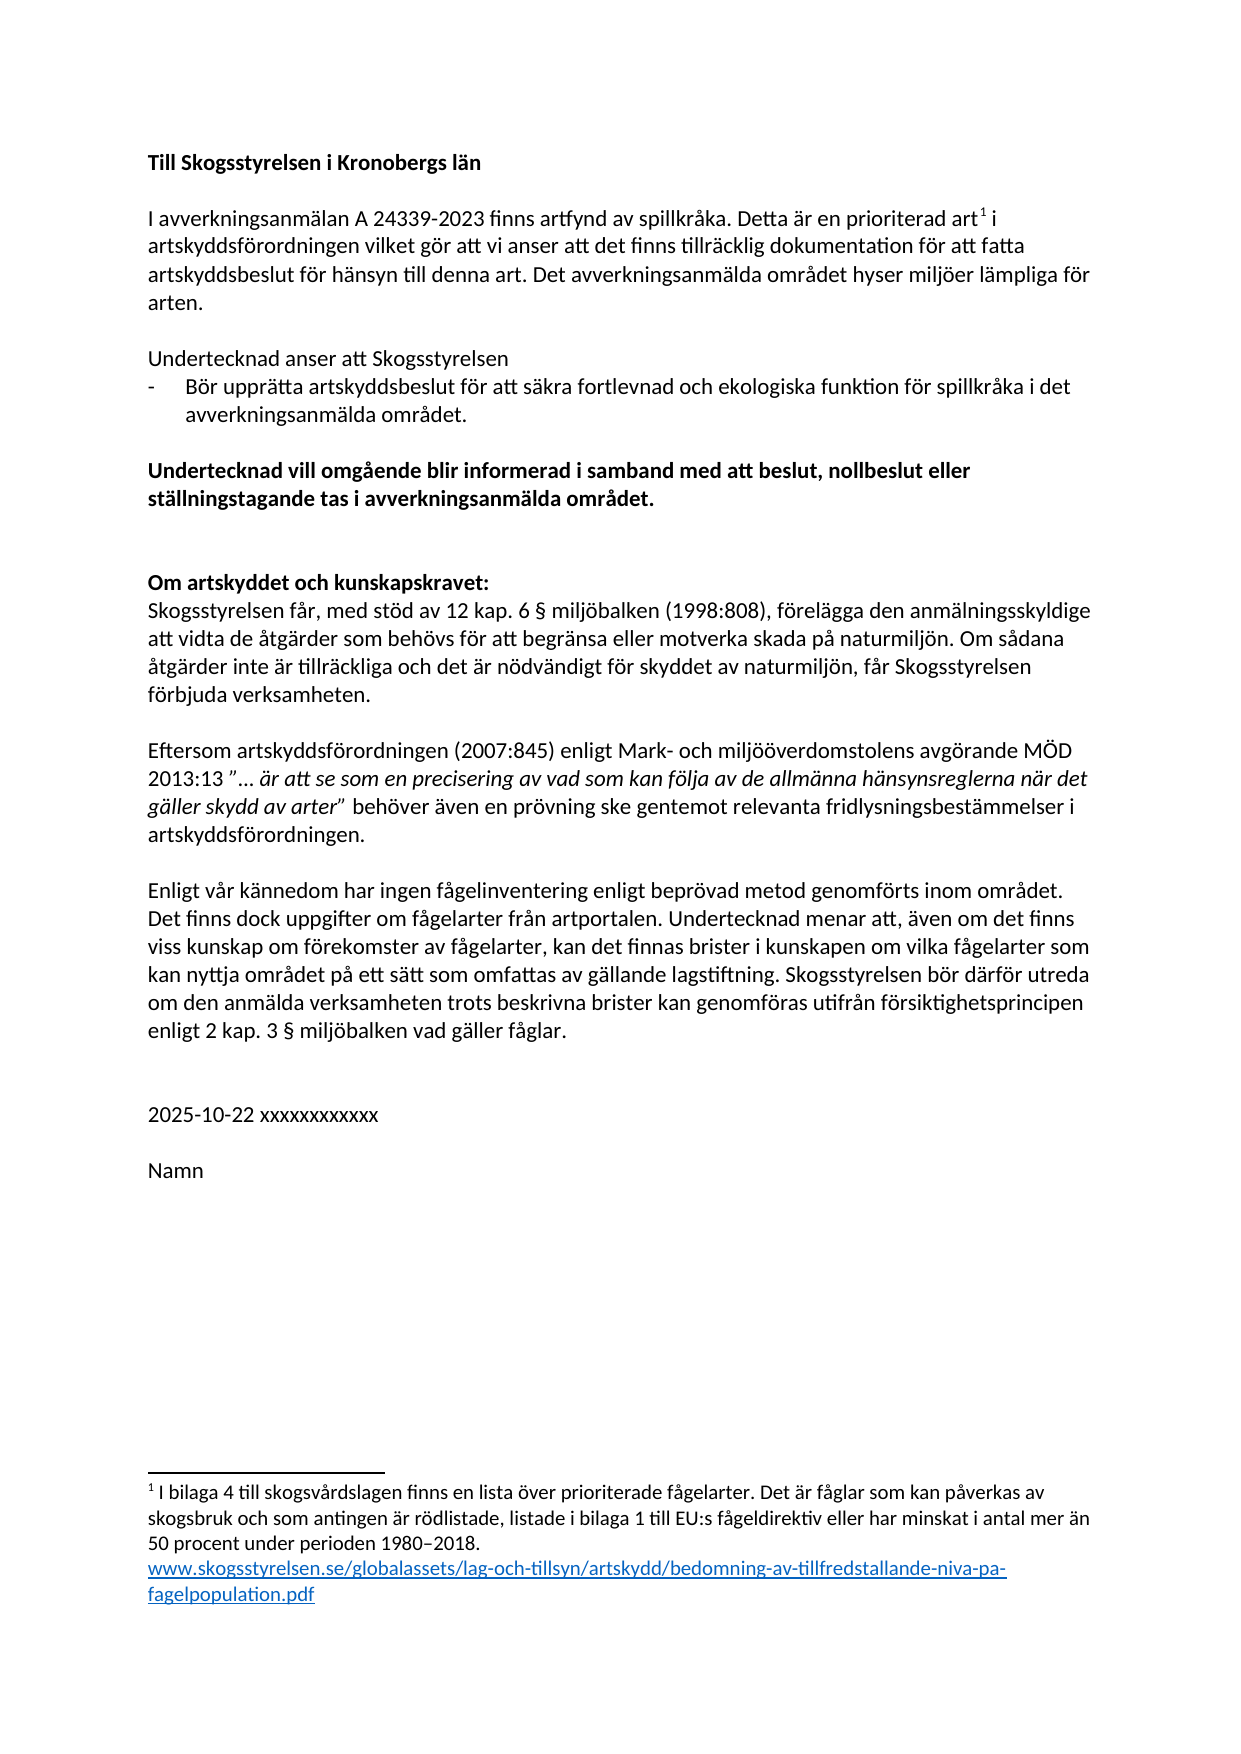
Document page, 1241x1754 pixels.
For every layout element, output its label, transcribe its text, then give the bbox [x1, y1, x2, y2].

text Skogsstyrelsen får, med stöd av 12 kap. 6 § miljöbalken (1998:808), förelägga den anmälningsskyldige att vidta de åtgärder som behövs för att begränsa eller motverka skada på naturmiljön. Om sådana åtgärder inte är tillräckliga och det är nödvändigt för skyddet av naturmiljön, får Skogsstyrelsen förbjuda verksamheten. [148, 596, 1093, 708]
text Eftersom artskyddsförordningen (2007:845) enligt Mark- och miljööverdomstolens avgörande MÖD 2013:13 ”… är att se som en precisering av vad som kan följa av de allmänna hänsynsreglerna när det [148, 736, 1093, 792]
text 2025-10-22 xxxxxxxxxxxx [148, 1100, 1093, 1128]
text Undertecknad vill omgående blir informerad i samband med att beslut, nollbeslut eller ställningstagande tas i avverkningsanmälda området. [148, 456, 1093, 512]
text Undertecknad anser att Skogsstyrelsen [148, 344, 1093, 372]
text Om artskyddet och kunskapskravet: [148, 568, 1093, 596]
text Namn [148, 1156, 1093, 1184]
text Enligt vår kännedom har ingen fågelinventering enligt beprövad metod genomförts inom området. Det finns dock uppgifter om fågelarter från artportalen. Undertecknad menar att, även om det finns viss kunskap om förekomster av fågelarter, kan det finnas brister i kunskapen om vilka fågelarter som kan nyttja området på ett sätt som omfattas av gällande lagstiftning. Skogsstyrelsen bör därför utreda om den anmälda verksamheten trots beskrivna brister kan genomföras utifrån försiktighetsprincipen enligt 2 kap. 3 § miljöbalken vad gäller fåglar. [148, 876, 1093, 1044]
text I avverkningsanmälan A 24339-2023 finns artfynd av spillkråka. Detta är en prioriterad art i artskyddsförordningen vilket gör att vi anser att det finns tillräcklig dokumentation för att fatta artskyddsbeslut för hänsyn till denna art. Det avverkningsanmälda området hyser miljöer lämpliga för arten. [148, 204, 1093, 316]
list Bör upprätta artskyddsbeslut för att säkra fortlevnad och ekologiska funktion för spillkråka i det avverkningsanmälda området. [148, 372, 1093, 428]
text Till Skogsstyrelsen i Kronobergs län [148, 148, 1093, 176]
text gäller skydd av arter” behöver även en prövning ske gentemot relevanta fridlysningsbestämmelser i artskyddsförordningen. [148, 792, 1093, 848]
